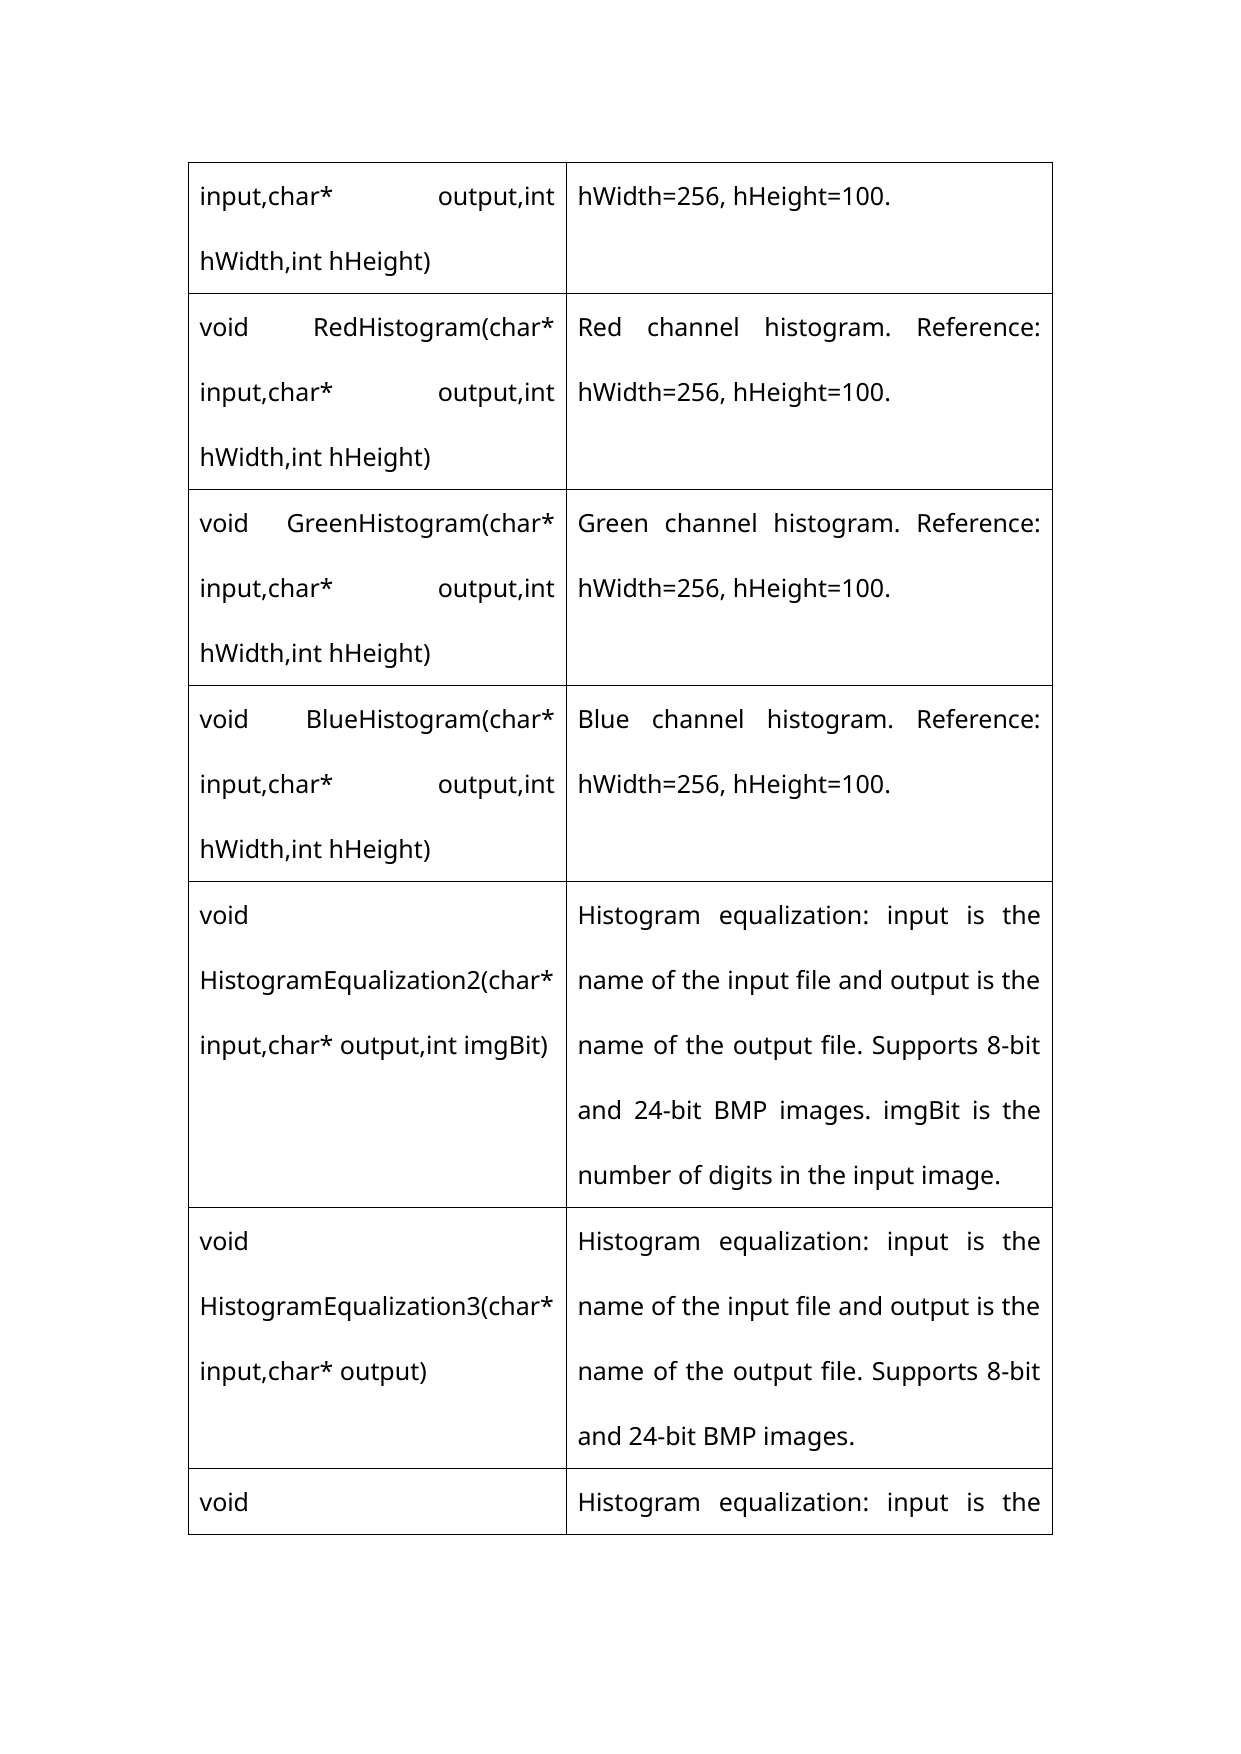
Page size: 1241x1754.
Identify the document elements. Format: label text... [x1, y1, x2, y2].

table_cell void RedHistogram(char* input,char* output,int hWidth,int hHeight) [189, 294, 566, 489]
table_cell Green channel histogram. Reference: hWidth=256, hHeight=100. [567, 490, 1052, 685]
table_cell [189, 163, 566, 293]
table_cell Histogram equalization: input is the name of the input file and output is the name of the output file. Supports 8-bit and 24-bit BMP images. imgBit is the number of digits in the input image. [567, 882, 1052, 1207]
table_cell Histogram equalization: input is the name of the input file and output is the name of the output file. Supports 8-bit and 24-bit BMP images. [567, 1208, 1052, 1468]
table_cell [189, 1469, 566, 1534]
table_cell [567, 1469, 1052, 1534]
table_cell void BlueHistogram(char* input,char* output,int hWidth,int hHeight) [189, 686, 566, 881]
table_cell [567, 163, 1052, 293]
table_cell Red channel histogram. Reference: hWidth=256, hHeight=100. [567, 294, 1052, 489]
table_cell Blue channel histogram. Reference: hWidth=256, hHeight=100. [567, 686, 1052, 881]
table_cell void HistogramEqualization2(char* input,char* output,int imgBit) [189, 882, 566, 1207]
table_cell void HistogramEqualization3(char* input,char* output) [189, 1208, 566, 1468]
table_cell void GreenHistogram(char* input,char* output,int hWidth,int hHeight) [189, 490, 566, 685]
